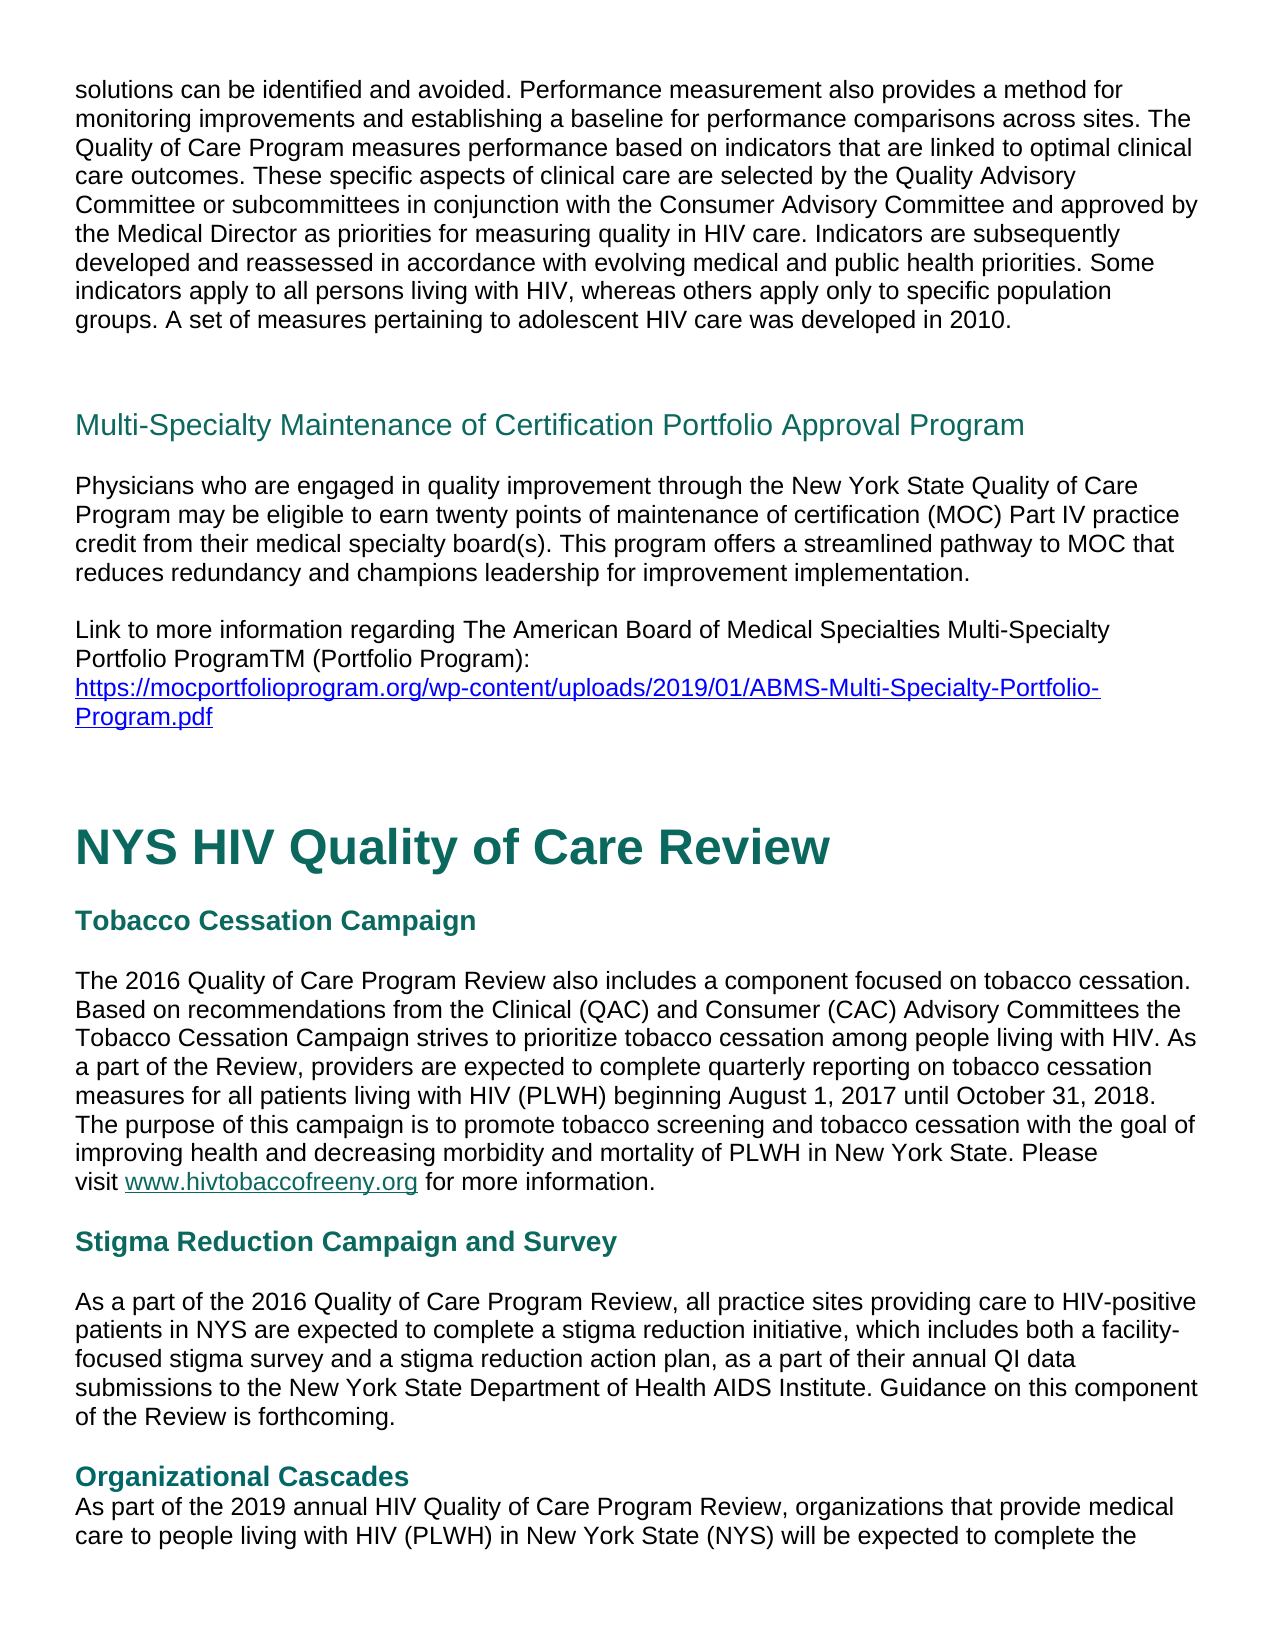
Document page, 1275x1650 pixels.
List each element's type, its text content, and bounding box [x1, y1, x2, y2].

text Stigma Reduction Campaign and Survey [75, 1225, 1200, 1257]
text Organizational Cascades [75, 1459, 1200, 1492]
text NYS HIV Quality of Care Review [75, 818, 1200, 875]
text Tobacco Cessation Campaign [75, 904, 1200, 937]
text The 2016 Quality of Care Program Review also includes a component focused on tobacco cessation. Based on recommendations from the Clinical (QAC) and Consumer (CAC) Advisory Committees the Tobacco Cessation Campaign strives to prioritize tobacco cessation among people living with HIV. As a part of the Review, providers are expected to complete quarterly reporting on tobacco cessation measures for all patients living with HIV (PLWH) beginning August 1, 2017 until October 31, 2018. The purpose of this campaign is to promote tobacco screening and tobacco cessation with the goal of improving health and decreasing morbidity and mortality of PLWH in New York State. Please visit www.hivtobaccofreeny.org for more information. [75, 966, 1200, 1196]
text Physicians who are engaged in quality improvement through the New York State Quality of Care Program may be eligible to earn twenty points of maintenance of certification (MOC) Part IV practice credit from their medical specialty board(s). This program offers a streamlined pathway to MOC that reduces redundancy and champions leadership for improvement implementation. [75, 471, 1200, 586]
text As a part of the 2016 Quality of Care Program Review, all practice sites providing care to HIV-positive patients in NYS are expected to complete a stigma reduction initiative, which includes both a facility-focused stigma survey and a stigma reduction action plan, as a part of their annual QI data submissions to the New York State Department of Health AIDS Institute. Guidance on this component of the Review is forthcoming. [75, 1287, 1200, 1430]
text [75, 75, 1200, 334]
text Multi-Specialty Maintenance of Certification Portfolio Approval Program [75, 407, 1200, 442]
text Link to more information regarding The American Board of Medical Specialties Multi-Specialty Portfolio ProgramTM (Portfolio Program): https://mocportfolioprogram.org/wp-content/uploads/2019/01/ABMS-Multi-Specialty-Portfolio-Program.pdf [75, 616, 1200, 731]
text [75, 1492, 1200, 1549]
